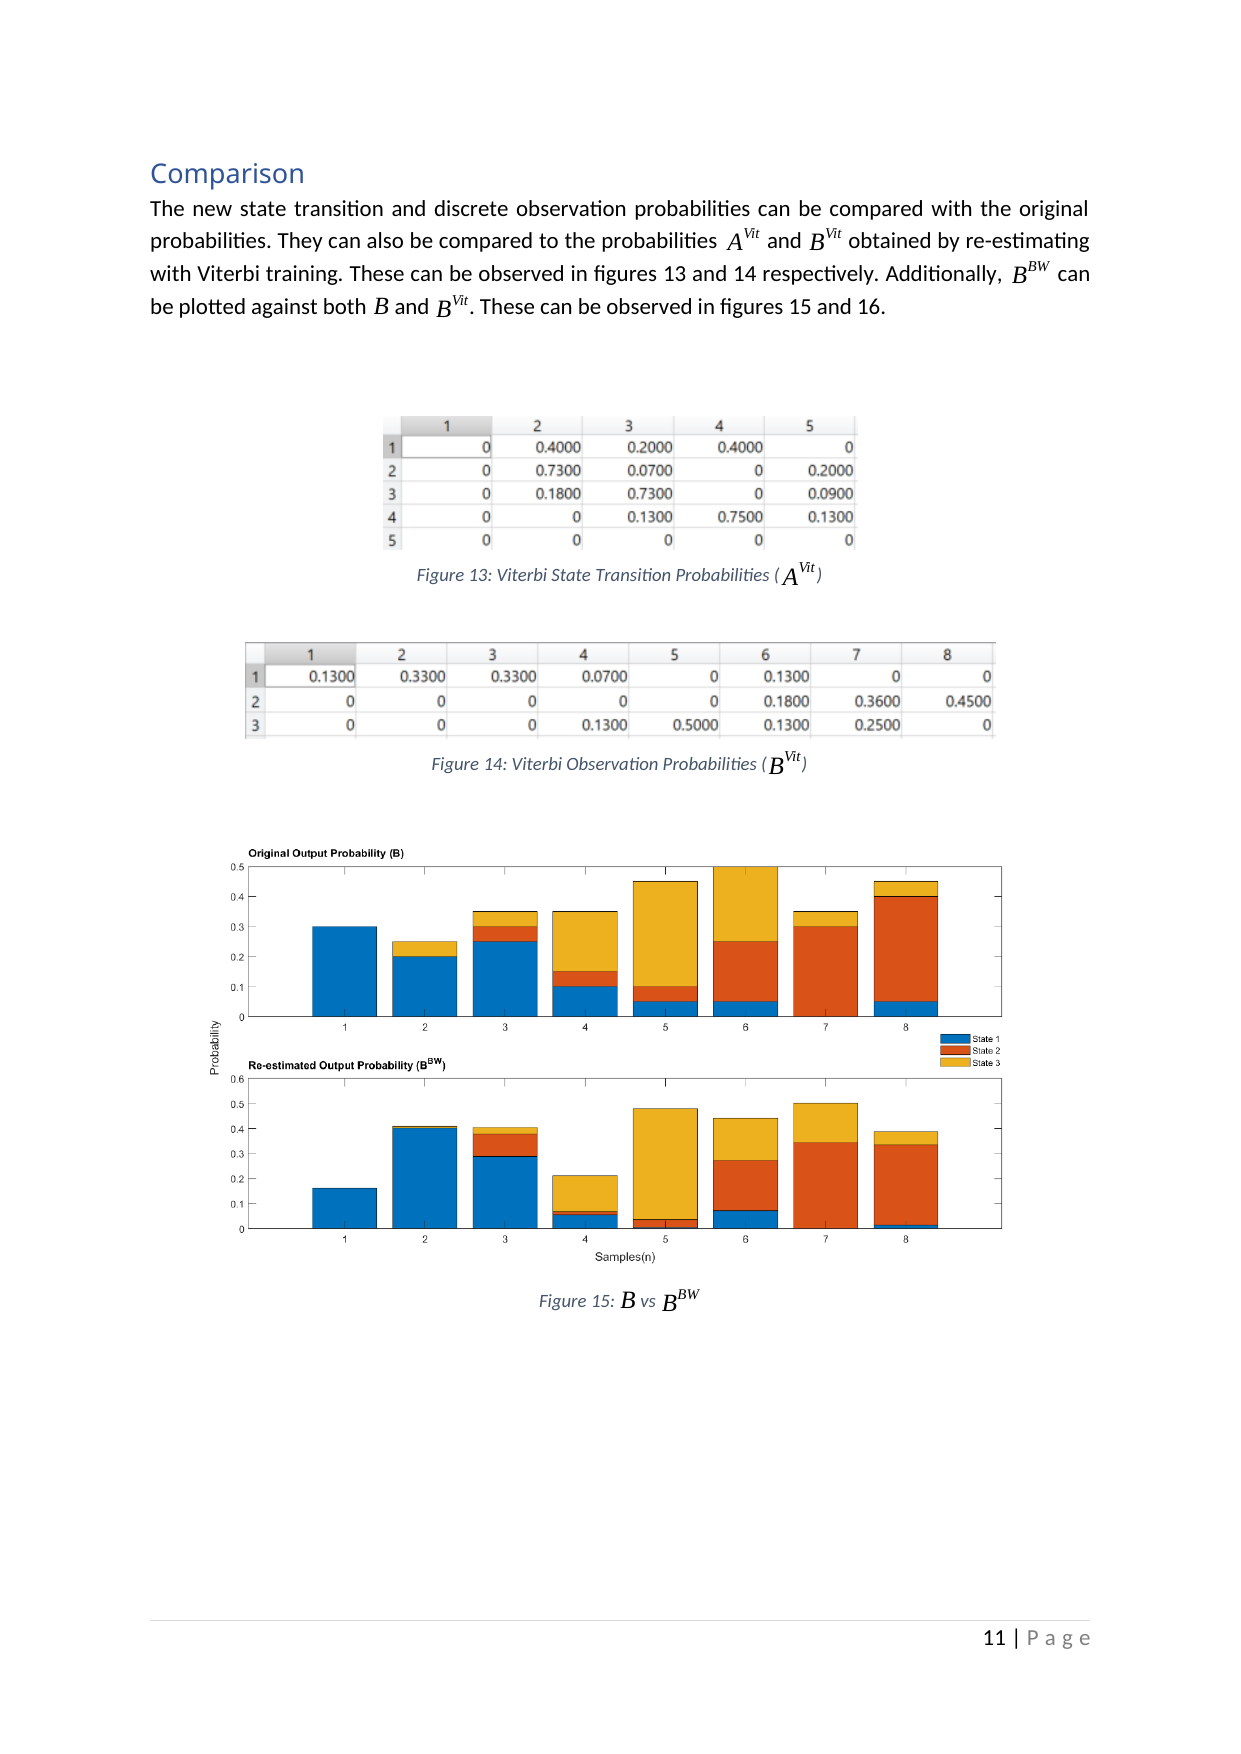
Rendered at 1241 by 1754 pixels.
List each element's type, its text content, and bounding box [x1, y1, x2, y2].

subtitle Comparison [150, 154, 1090, 191]
text The new state transition and discrete observation probabilities can be compared with the original probabilities. They can also be compared to the probabilities and obtained by re-estimating with Viterbi training. These can be observed in figures 13 and 14 respectively. Additionally, can be plotted against both and . These can be observed in figures 15 and 16. [150, 194, 1090, 322]
picture [245, 642, 996, 739]
picture [150, 833, 1091, 1277]
picture [383, 416, 858, 550]
